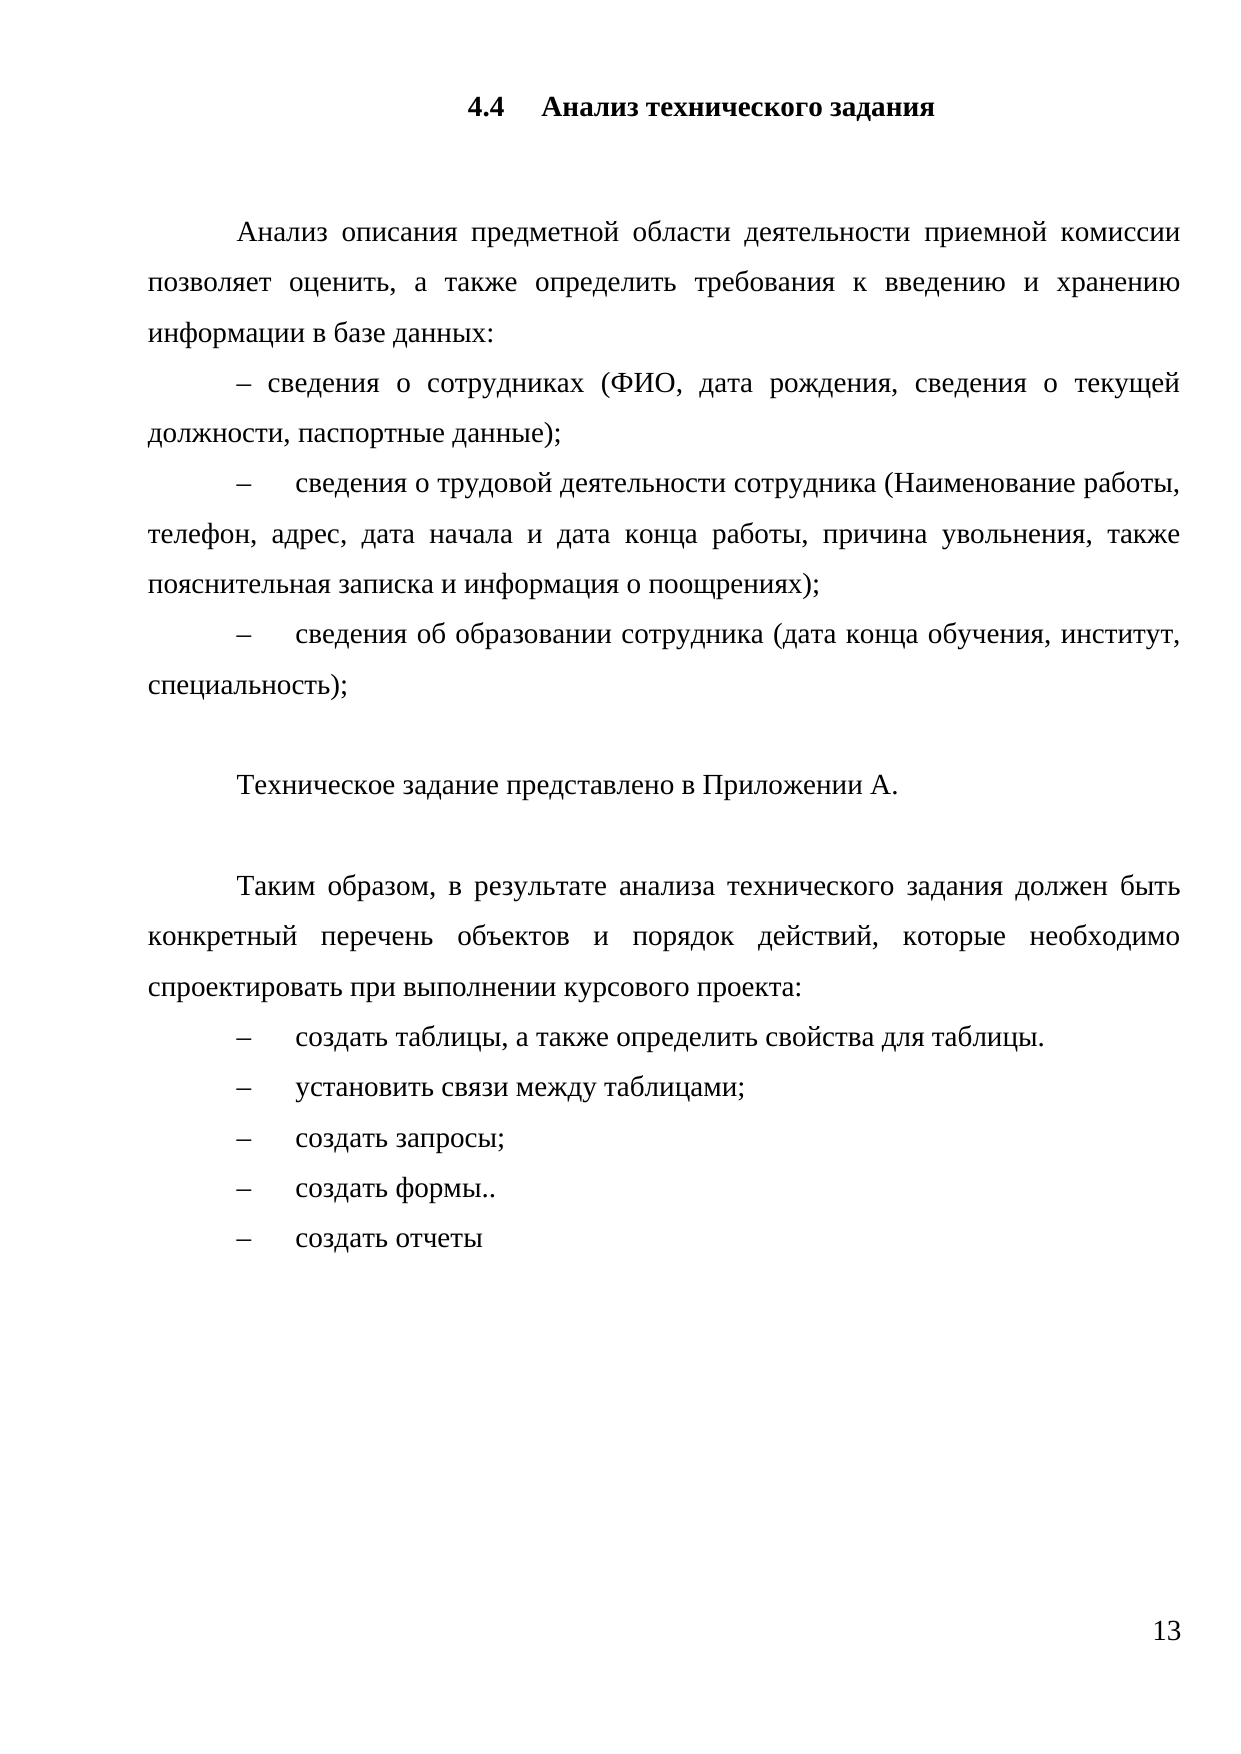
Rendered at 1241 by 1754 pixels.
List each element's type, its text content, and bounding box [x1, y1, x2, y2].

text – установить связи между таблицами; [148, 1069, 1181, 1103]
subtitle Анализ технического задания [148, 89, 1181, 122]
text – создать формы.. [148, 1170, 1181, 1203]
text – создать запросы; [148, 1120, 1181, 1153]
text Таким образом, в результате анализа технического задания должен быть конкретный перечень объектов и порядок действий, которые необходимо спроектировать при выполнении курсового проекта: [148, 868, 1181, 1002]
text – создать таблицы, а также определить свойства для таблицы. [148, 1019, 1181, 1053]
text – создать отчеты [148, 1220, 1181, 1254]
text – сведения о сотрудниках (ФИО, дата рождения, сведения о текущей должности, паспортные данные); [148, 365, 1181, 449]
text – сведения о трудовой деятельности сотрудника (Наименование работы, телефон, адрес, дата начала и дата конца работы, причина увольнения, также пояснительная записка и информация о поощрениях); [148, 466, 1181, 600]
text Анализ описания предметной области деятельности приемной комиссии позволяет оценить, а также определить требования к введению и хранению информации в базе данных: [148, 214, 1181, 348]
text – сведения об образовании сотрудника (дата конца обучения, институт, специальность); [148, 617, 1181, 700]
text Техническое задание представлено в Приложении А. [148, 767, 1181, 801]
